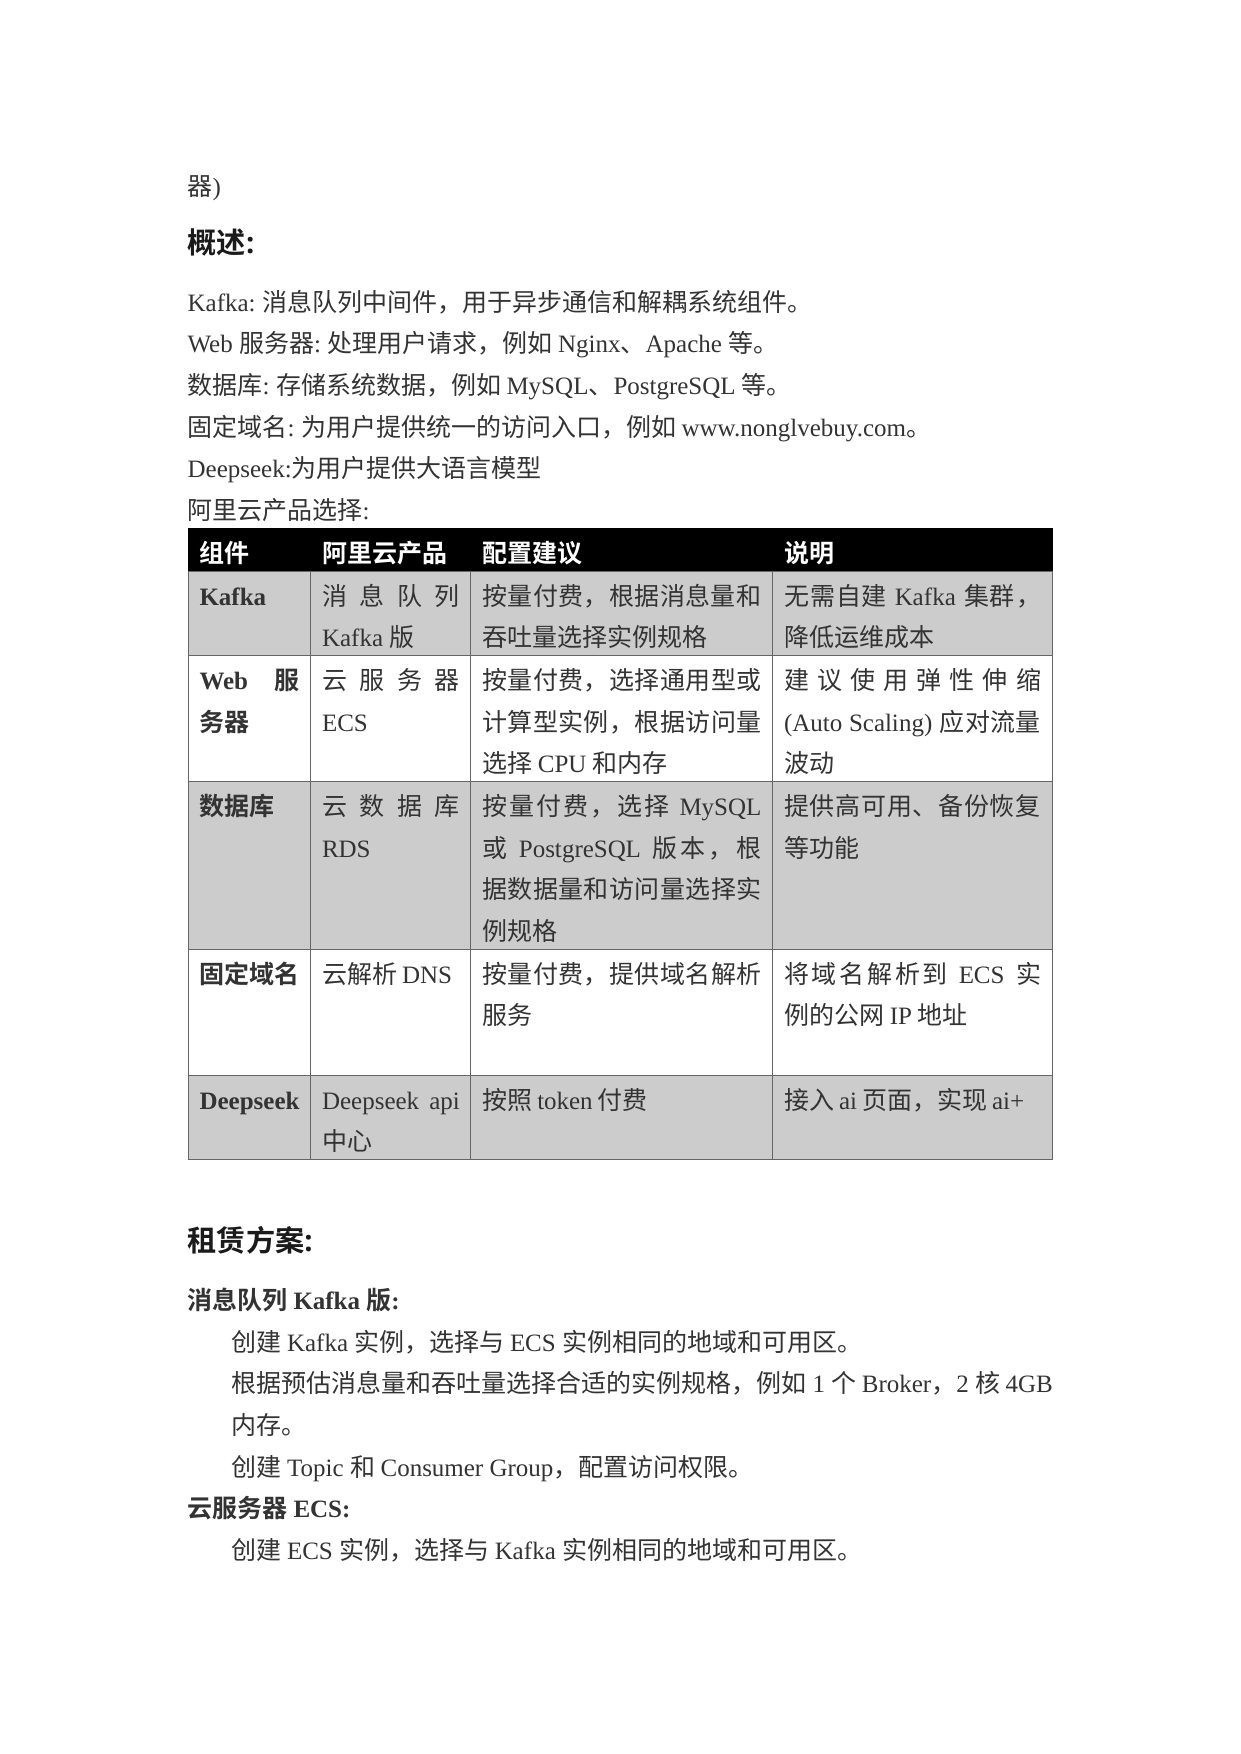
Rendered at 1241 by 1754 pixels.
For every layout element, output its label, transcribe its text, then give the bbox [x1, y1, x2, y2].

table_cell 固定域名 [189, 950, 310, 1075]
subtitle 概述: [187, 220, 1053, 262]
table_cell 云服务器 ECS [311, 656, 470, 781]
text 阿里云产品选择: [187, 486, 1053, 528]
table_cell Deepseek api中心 [311, 1076, 470, 1159]
text 创建 ECS 实例，选择与 Kafka 实例相同的地域和可用区。 [231, 1526, 1053, 1568]
table_cell 按量付费，根据消息量和吞吐量选择实例规格 [471, 572, 772, 655]
table_cell 将域名解析到 ECS 实例的公网 IP 地址 [773, 950, 1052, 1075]
subtitle 租赁方案: [187, 1218, 1053, 1260]
table_cell Deepseek [189, 1076, 310, 1159]
text 数据库: 存储系统数据，例如 MySQL、PostgreSQL 等。 [187, 361, 1053, 403]
text 根据预估消息量和吞吐量选择合适的实例规格，例如 1 个 Broker，2 核 4GB 内存。 [231, 1359, 1053, 1443]
table_cell 消息队列Kafka 版 [311, 572, 470, 655]
table_cell 按量付费，选择通用型或计算型实例，根据访问量选择 CPU 和内存 [471, 656, 772, 781]
text 固定域名: 为用户提供统一的访问入口，例如 www.nonglvebuy.com。 [187, 403, 1053, 444]
table_cell 云解析DNS [311, 950, 470, 1075]
table_cell 按照token付费 [471, 1076, 772, 1159]
table_cell 无需自建 Kafka 集群，降低运维成本 [773, 572, 1052, 655]
table_cell 建议使用弹性伸缩 (Auto Scaling) 应对流量波动 [773, 656, 1052, 781]
text Kafka: 消息队列中间件，用于异步通信和解耦系统组件。 [187, 278, 1053, 319]
text 云服务器 ECS: [187, 1484, 1053, 1526]
table_cell 按量付费，选择 MySQL 或 PostgreSQL 版本，根据数据量和访问量选择实例规格 [471, 782, 772, 949]
table_cell Kafka [189, 572, 310, 655]
text 创建 Kafka 实例，选择与 ECS 实例相同的地域和可用区。 [231, 1318, 1053, 1359]
table_header 说明 [773, 529, 1052, 571]
table_header 阿里云产品 [311, 529, 470, 571]
table_header 组件 [189, 529, 310, 571]
table_cell Web 服务器 [189, 656, 310, 781]
text 消息队列 Kafka 版: [187, 1276, 1053, 1318]
table_header 配置建议 [471, 529, 772, 571]
text Web 服务器: 处理用户请求，例如 Nginx、Apache 等。 [187, 319, 1053, 361]
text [187, 162, 1053, 204]
table_cell 接入ai页面，实现ai+ [773, 1076, 1052, 1159]
table_cell 提供高可用、备份恢复等功能 [773, 782, 1052, 949]
table_cell 按量付费，提供域名解析服务 [471, 950, 772, 1075]
text Deepseek:为用户提供大语言模型 [187, 444, 1053, 486]
text 创建 Topic 和 Consumer Group，配置访问权限。 [187, 1443, 1053, 1484]
table_cell 数据库 [189, 782, 310, 949]
table_cell 云数据库 RDS [311, 782, 470, 949]
